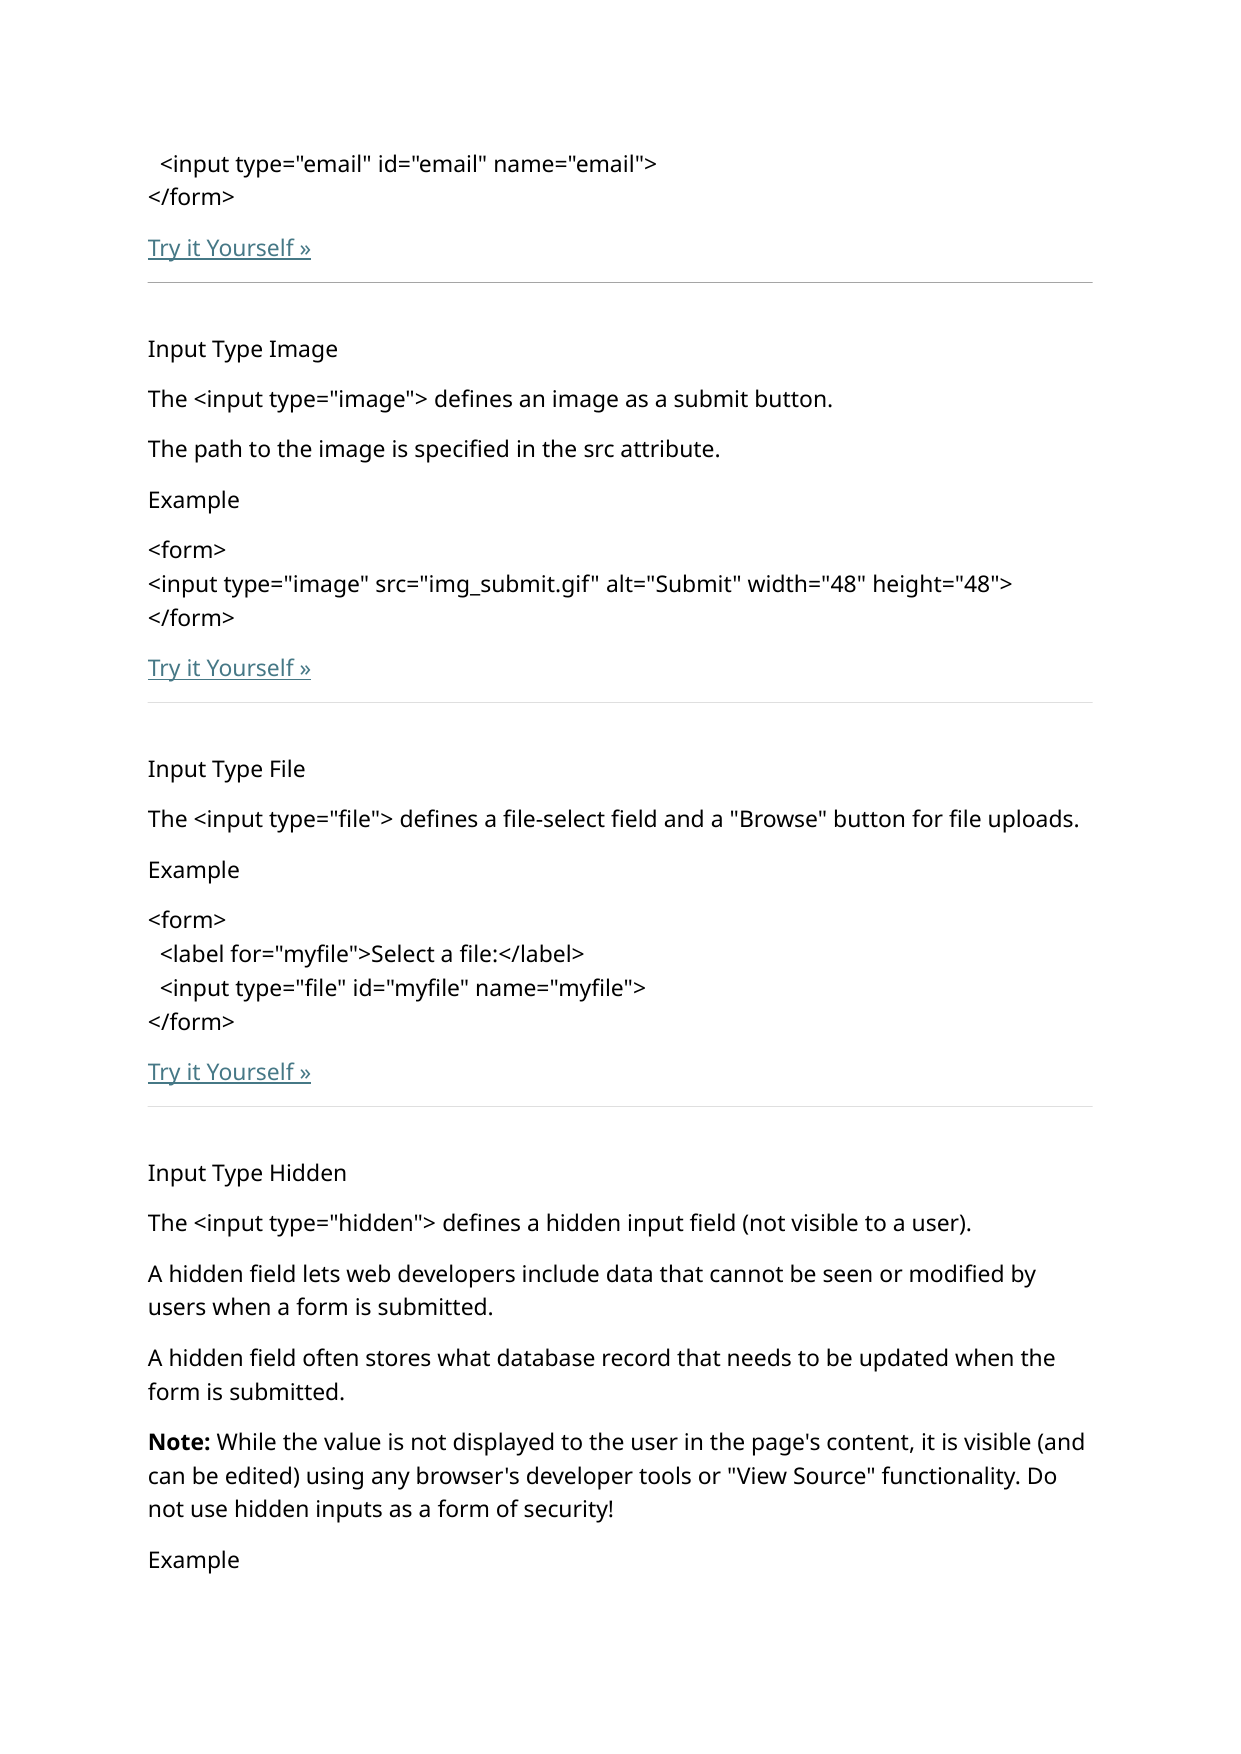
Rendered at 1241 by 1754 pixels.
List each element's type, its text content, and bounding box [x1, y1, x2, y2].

text Example [148, 1544, 1093, 1575]
text Example [148, 854, 1093, 885]
text A hidden field lets web developers include data that cannot be seen or modified by users when a form is submitted. [148, 1258, 1093, 1323]
text Input Type Hidden [148, 1157, 1093, 1188]
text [148, 148, 1093, 213]
text The <input type="image"> defines an image as a submit button. [148, 383, 1093, 414]
text Try it Yourself » [148, 1056, 1093, 1087]
text <form> <label for="myfile">Select a file:</label> <input type="file" id="myfile" name="myfile"> </form> [148, 904, 1093, 1037]
text The <input type="file"> defines a file-select field and a "Browse" button for file uploads. [148, 803, 1093, 835]
text <form> <input type="image" src="img_submit.gif" alt="Submit" width="48" height="48"> </form> [148, 534, 1093, 633]
text A hidden field often stores what database record that needs to be updated when the form is submitted. [148, 1342, 1093, 1407]
text The <input type="hidden"> defines a hidden input field (not visible to a user). [148, 1207, 1093, 1238]
text Input Type Image [148, 333, 1093, 364]
text Note: While the value is not displayed to the user in the page's content, it is visible (and can be edited) using any browser's developer tools or "View Source" functionality. Do not use hidden inputs as a form of security! [148, 1426, 1093, 1525]
text Example [148, 484, 1093, 515]
text The path to the image is specified in the src attribute. [148, 433, 1093, 465]
text Try it Yourself » [148, 652, 1093, 683]
text Input Type File [148, 753, 1093, 784]
text Try it Yourself » [148, 232, 1093, 263]
